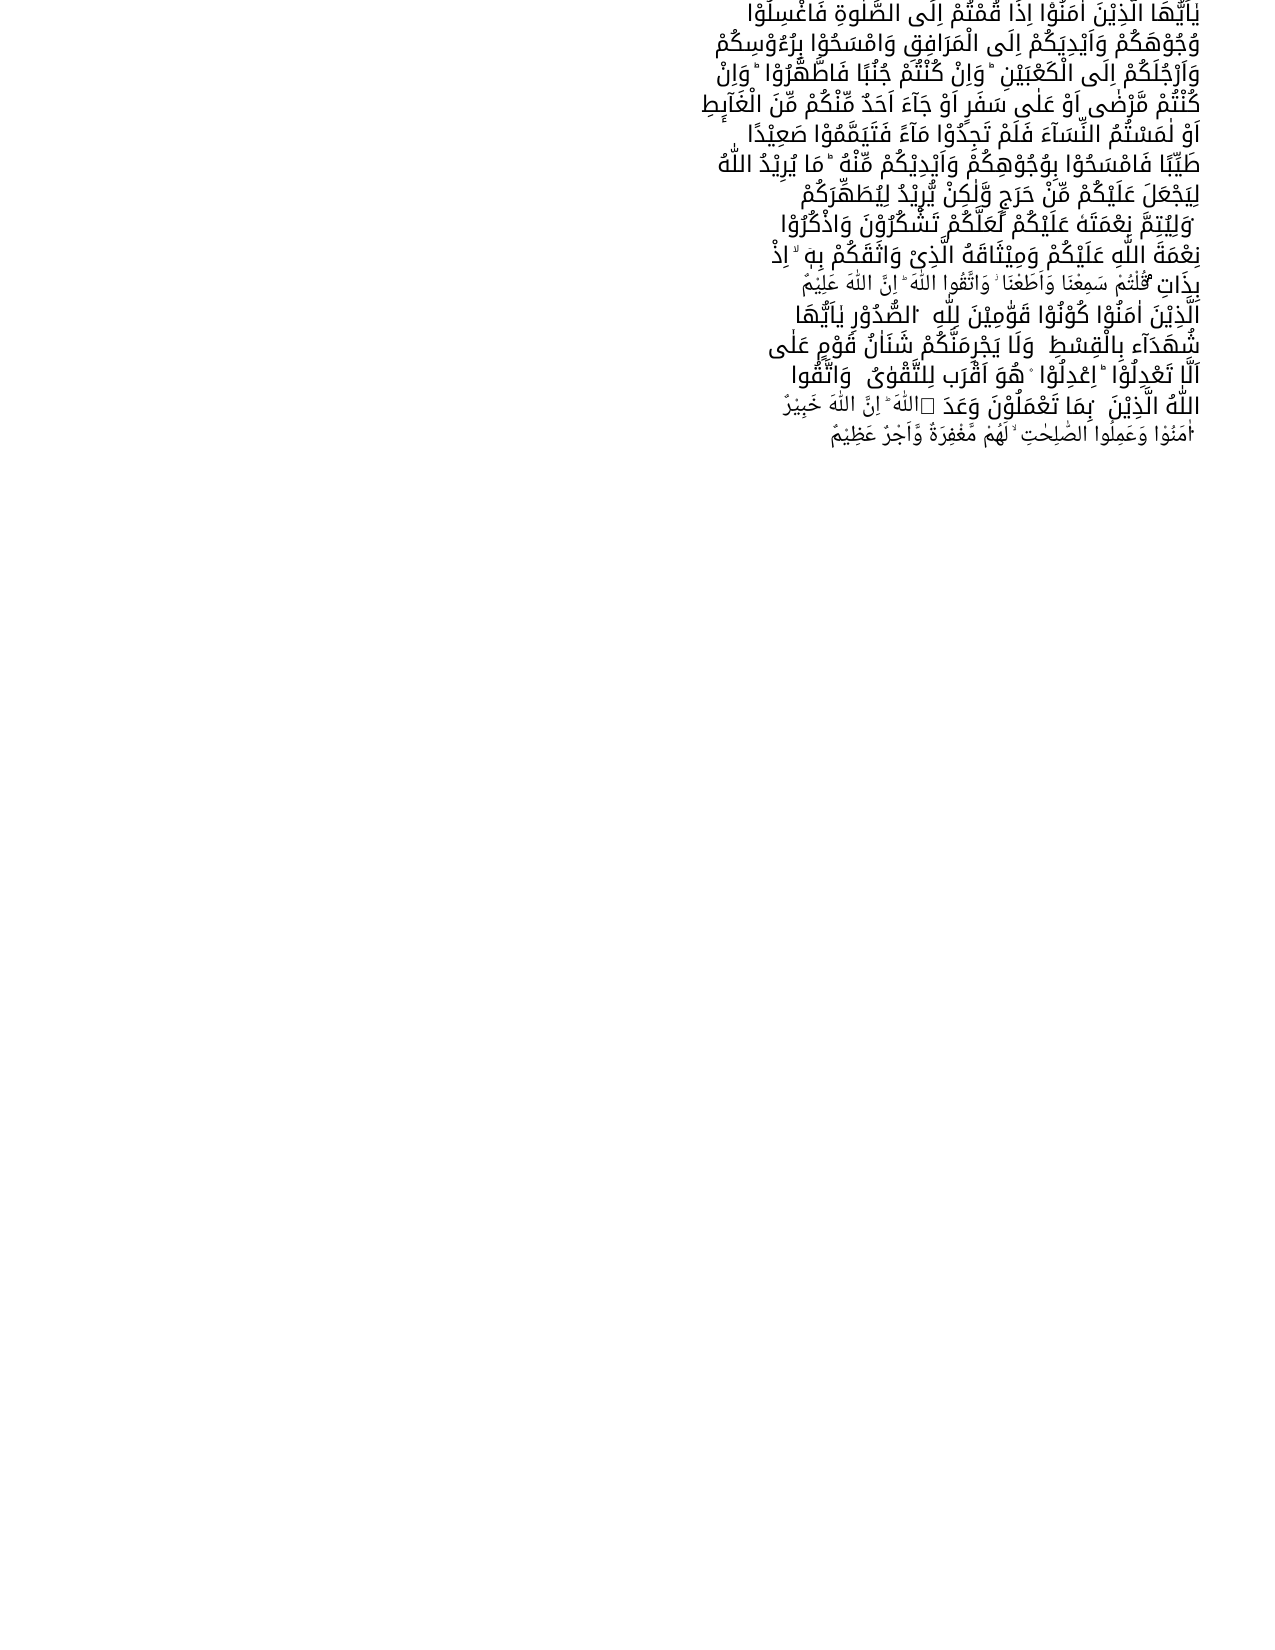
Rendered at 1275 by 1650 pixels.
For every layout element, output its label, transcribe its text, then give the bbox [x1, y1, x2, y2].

text اللّٰهَ ؕ اِنَّ اللّٰهَ خَبِیْرٌ بِمَا تَعْمَلُوْنَ وَعَدَ ۟ اللّٰهُ الَّذِیْنَ [75, 393, 1200, 419]
text الصُّدُوْرِ یٰۤاَیُّهَا ۟ الَّذِیْنَ اٰمَنُوْا كُوْنُوْا قَوّٰمِیْنَ لِلّٰهِ [75, 302, 1200, 328]
text اَلَّا تَعْدِلُوْا ؕ اِعْدِلُوْا ۫ هُوَ اَقْرَبُ لِلتَّقْوٰی ؗ وَاتَّقُوا [75, 362, 1200, 389]
text نِعْمَةَ اللّٰهِ عَلَیْكُمْ وَمِیْثَاقَهُ الَّذِیْ وَاثَقَكُمْ بِهٖۤ ۙ اِذْ [75, 242, 1200, 268]
text طَیِّبًا فَامْسَحُوْا بِوُجُوْهِكُمْ وَاَیْدِیْكُمْ مِّنْهُ ؕ مَا یُرِیْدُ اللّٰهُ [75, 151, 1200, 177]
text وَلِیُتِمَّ نِعْمَتَهٗ عَلَیْكُمْ لَعَلَّكُمْ تَشْكُرُوْنَ وَاذْكُرُوْا ۟ [75, 211, 1200, 238]
text قُلْتُمْ سَمِعْنَا وَاَطَعْنَا ؗ وَاتَّقُوا اللّٰهَ ؕ اِنَّ اللّٰهَ عَلِیْمٌۢ بِذَاتِ [75, 272, 1200, 298]
text وُجُوْهَكُمْ وَاَیْدِیَكُمْ اِلَی الْمَرَافِقِ وَامْسَحُوْا بِرُءُوْسِكُمْ [75, 30, 1200, 57]
text كُنْتُمْ مَّرْضٰۤی اَوْ عَلٰی سَفَرٍ اَوْ جَآءَ اَحَدٌ مِّنْكُمْ مِّنَ الْغَآىِٕطِ [75, 91, 1200, 117]
text اٰمَنُوْا وَعَمِلُوا الصّٰلِحٰتِ ۙ لَهُمْ مَّغْفِرَةٌ وَّاَجْرٌ عَظِیْمٌ ۟ [75, 423, 1200, 449]
text لِیَجْعَلَ عَلَیْكُمْ مِّنْ حَرَجٍ وَّلٰكِنْ یُّرِیْدُ لِیُطَهِّرَكُمْ [75, 181, 1200, 208]
text وَاَرْجُلَكُمْ اِلَی الْكَعْبَیْنِ ؕ وَاِنْ كُنْتُمْ جُنُبًا فَاطَّهَّرُوْا ؕ وَاِنْ [75, 60, 1200, 87]
text اَوْ لٰمَسْتُمُ النِّسَآءَ فَلَمْ تَجِدُوْا مَآءً فَتَیَمَّمُوْا صَعِیْدًا [75, 121, 1200, 147]
text یٰۤاَیُّهَا الَّذِیْنَ اٰمَنُوْۤا اِذَا قُمْتُمْ اِلَی الصَّلٰوةِ فَاغْسِلُوْا [75, 0, 1200, 26]
text شُهَدَآءَ بِالْقِسْطِ ؗ وَلَا یَجْرِمَنَّكُمْ شَنَاٰنُ قَوْمٍ عَلٰۤی [75, 332, 1200, 359]
